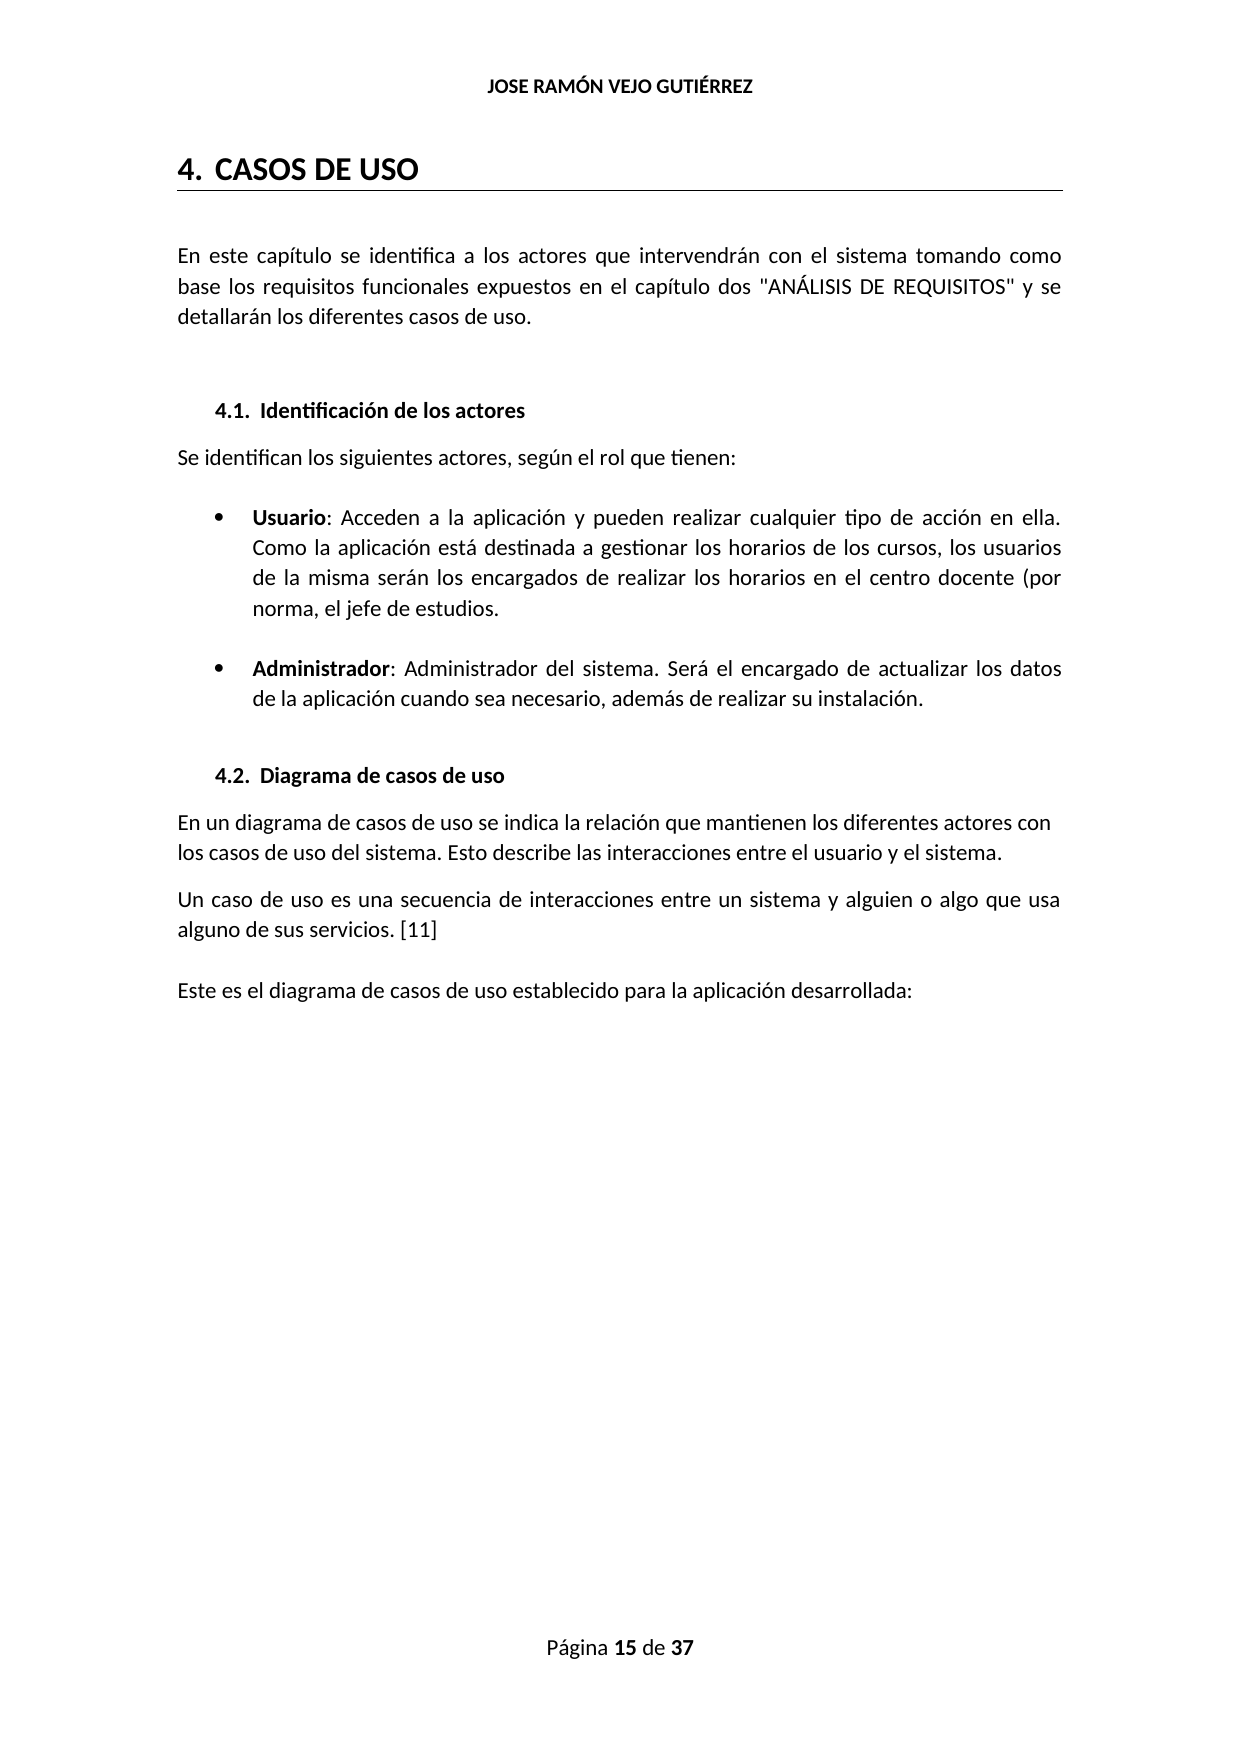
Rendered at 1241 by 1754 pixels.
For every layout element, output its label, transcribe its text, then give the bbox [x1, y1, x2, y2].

text Diagrama de casos de uso [215, 761, 1063, 789]
text Identificación de los actores [215, 396, 1063, 424]
list Usuario: Acceden a la aplicación y pueden realizar cualquier tipo de acción en ella. Como la aplicación está destinada a gestionar los horarios de los cursos, los usuarios de la misma serán los encargados de realizar los horarios en el centro docente (por norma, el jefe de estudios. [215, 503, 1063, 622]
text Este es el diagrama de casos de uso establecido para la aplicación desarrollada: [177, 976, 1063, 1004]
text Un caso de uso es una secuencia de interacciones entre un sistema y alguien o algo que usa alguno de sus servicios. [11] [177, 885, 1063, 943]
text CASOS DE USO [177, 148, 1063, 190]
text En este capítulo se identifica a los actores que intervendrán con el sistema tomando como base los requisitos funcionales expuestos en el capítulo dos "ANÁLISIS DE REQUISITOS" y se detallarán los diferentes casos de uso. [177, 242, 1063, 330]
list Administrador: Administrador del sistema. Será el encargado de actualizar los datos de la aplicación cuando sea necesario, además de realizar su instalación. [215, 654, 1063, 712]
text En un diagrama de casos de uso se indica la relación que mantienen los diferentes actores con los casos de uso del sistema. Esto describe las interacciones entre el usuario y el sistema. [177, 808, 1063, 866]
text Se identifican los siguientes actores, según el rol que tienen: [177, 443, 1063, 471]
